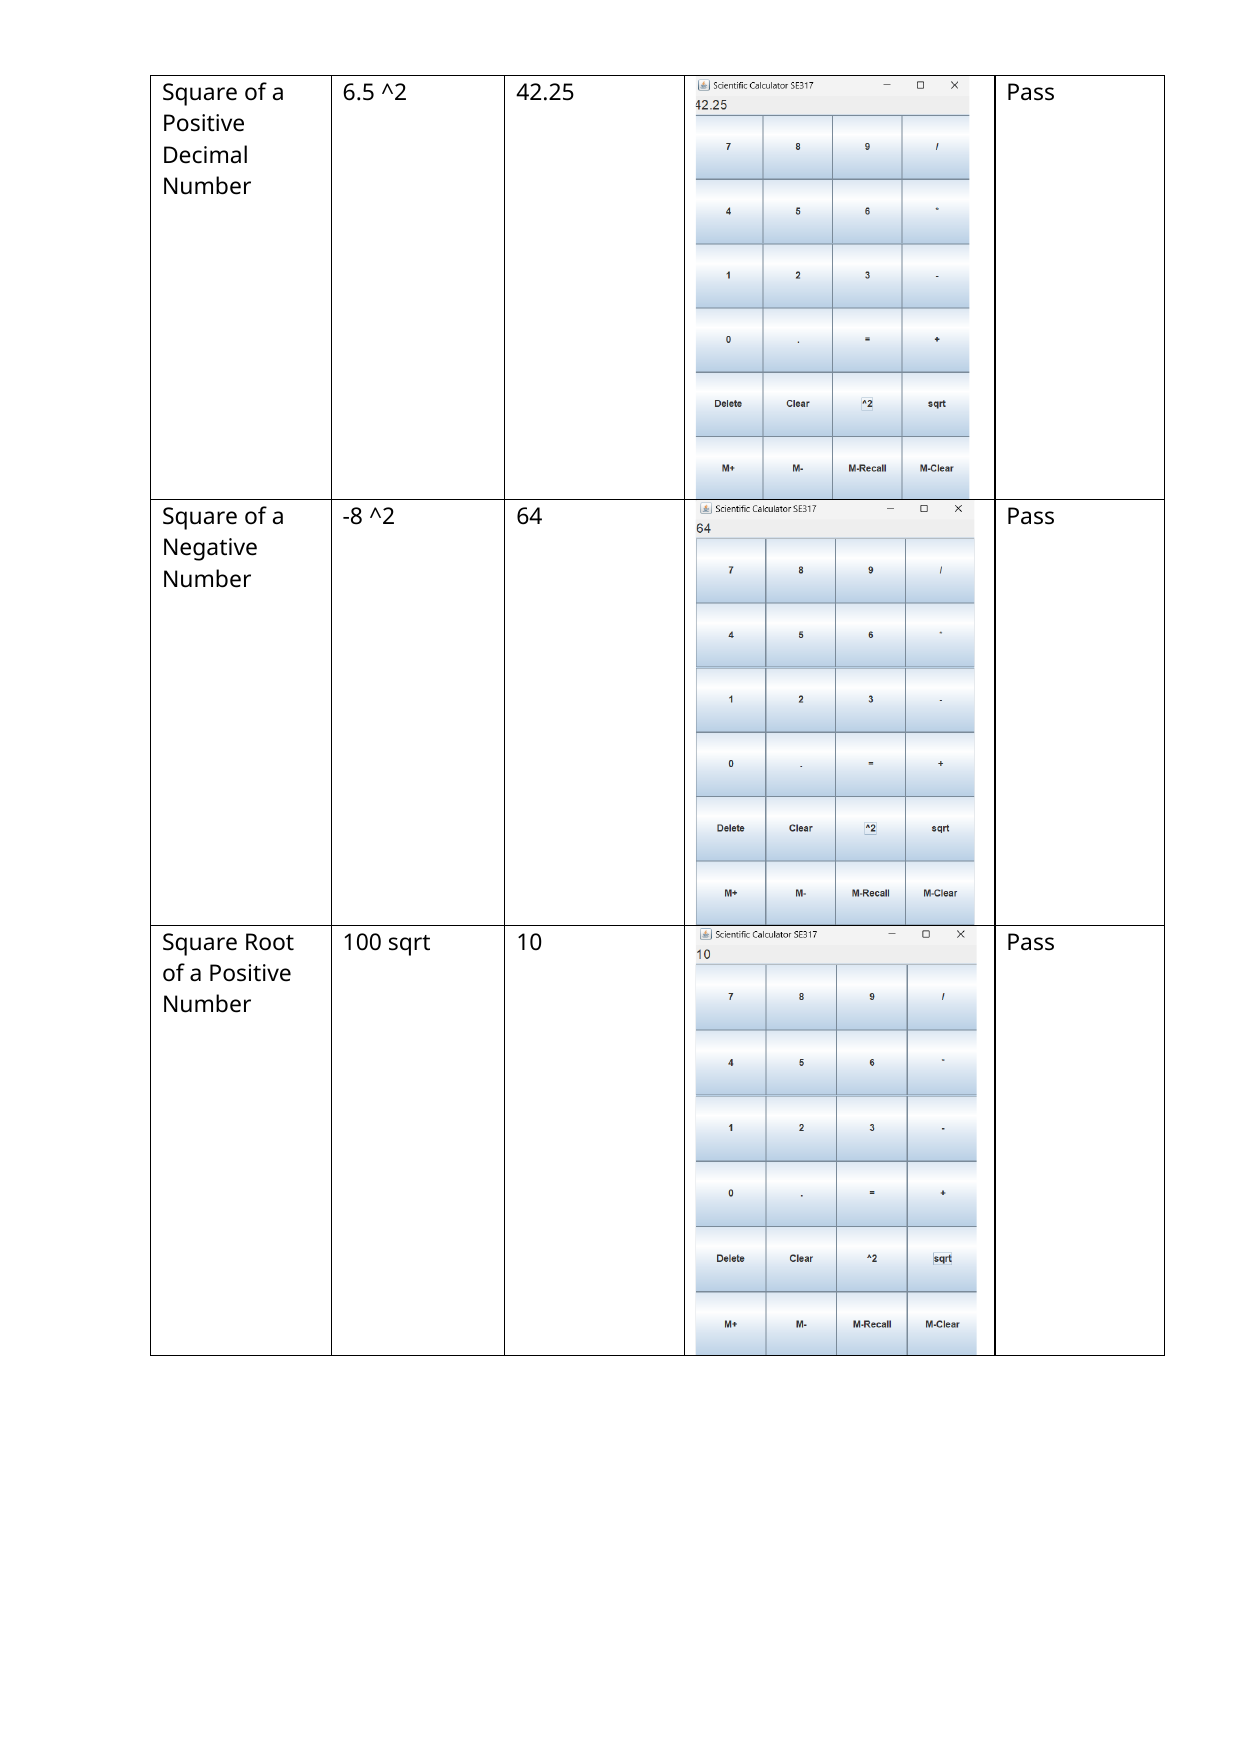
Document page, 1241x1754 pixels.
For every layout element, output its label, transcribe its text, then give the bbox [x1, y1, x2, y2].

table_cell -8 ^2 [332, 500, 504, 925]
table_cell [685, 926, 695, 1355]
table_cell 64 [505, 500, 684, 925]
picture [695, 926, 977, 1355]
table_cell [975, 500, 994, 925]
table_cell Square of a Positive Decimal Number [151, 76, 331, 499]
table_cell [685, 500, 695, 925]
table_cell Pass [996, 926, 1164, 1355]
table_cell Square of a Negative Number [151, 500, 331, 925]
table_cell 10 [505, 926, 684, 1355]
table_cell [685, 76, 695, 499]
table_cell 100 sqrt [332, 926, 504, 1355]
table_cell [970, 76, 994, 499]
table_cell Pass [996, 76, 1164, 499]
table_cell [977, 926, 994, 1355]
table_cell 42.25 [505, 76, 684, 499]
picture [695, 76, 970, 499]
picture [695, 500, 975, 925]
table_cell 6.5 ^2 [332, 76, 504, 499]
table_cell Pass [996, 500, 1164, 925]
table_cell Square Root of a Positive Number [151, 926, 331, 1355]
